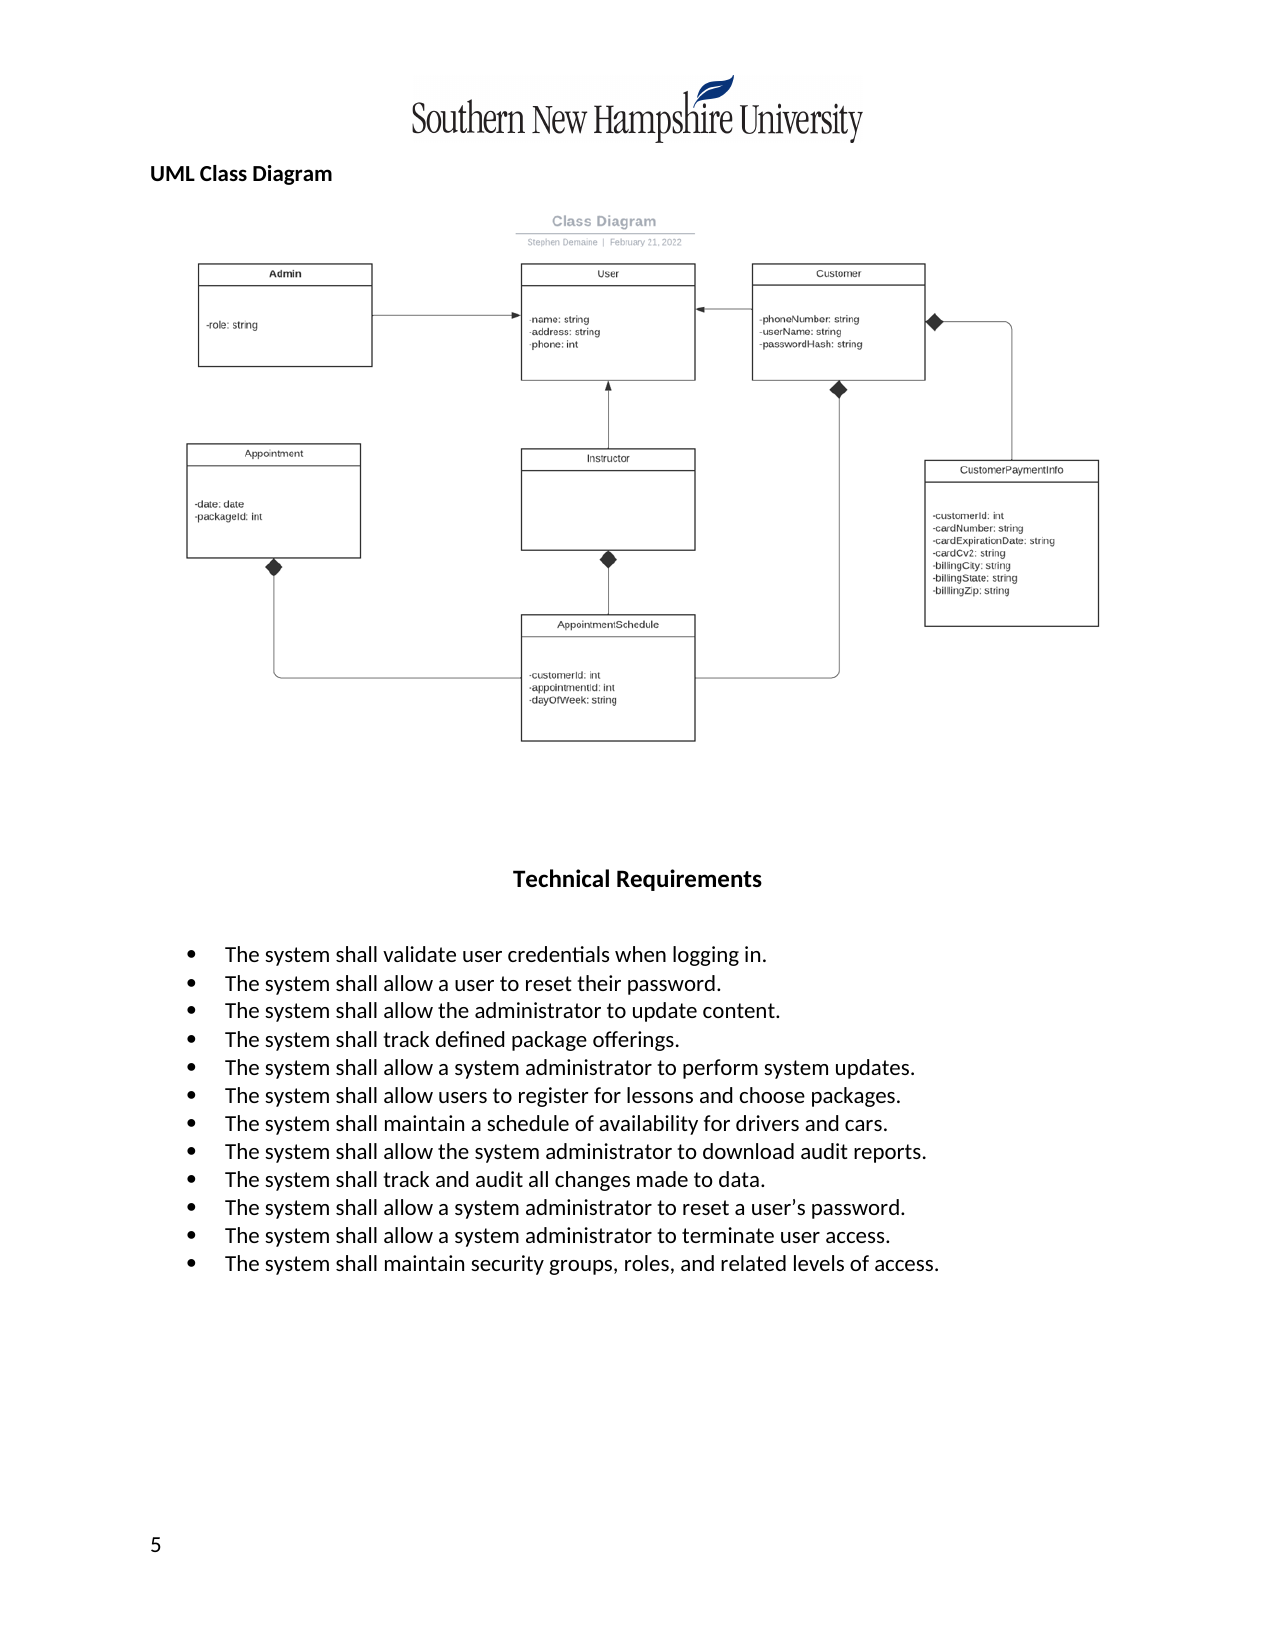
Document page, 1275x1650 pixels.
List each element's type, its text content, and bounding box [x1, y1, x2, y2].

list The system shall allow the system administrator to download audit reports. [187, 1137, 1125, 1165]
picture [150, 186, 1125, 783]
list The system shall allow the administrator to update content. [187, 997, 1125, 1025]
subtitle UML Class Diagram [150, 159, 1125, 186]
list The system shall allow users to register for lessons and choose packages. [187, 1081, 1125, 1109]
list The system shall allow a system administrator to reset a user’s password. [187, 1193, 1125, 1221]
subtitle Technical Requirements [150, 863, 1125, 894]
list The system shall track defined package offerings. [187, 1025, 1125, 1053]
list The system shall track and audit all changes made to data. [187, 1165, 1125, 1193]
list The system shall maintain a schedule of availability for drivers and cars. [187, 1109, 1125, 1137]
picture [412, 75, 863, 143]
list The system shall allow a system administrator to terminate user access. [187, 1221, 1125, 1249]
list The system shall validate user credentials when logging in. [187, 941, 1125, 969]
list The system shall allow a system administrator to perform system updates. [187, 1053, 1125, 1081]
list The system shall maintain security groups, roles, and related levels of access. [187, 1249, 1125, 1277]
list The system shall allow a user to reset their password. [187, 969, 1125, 997]
